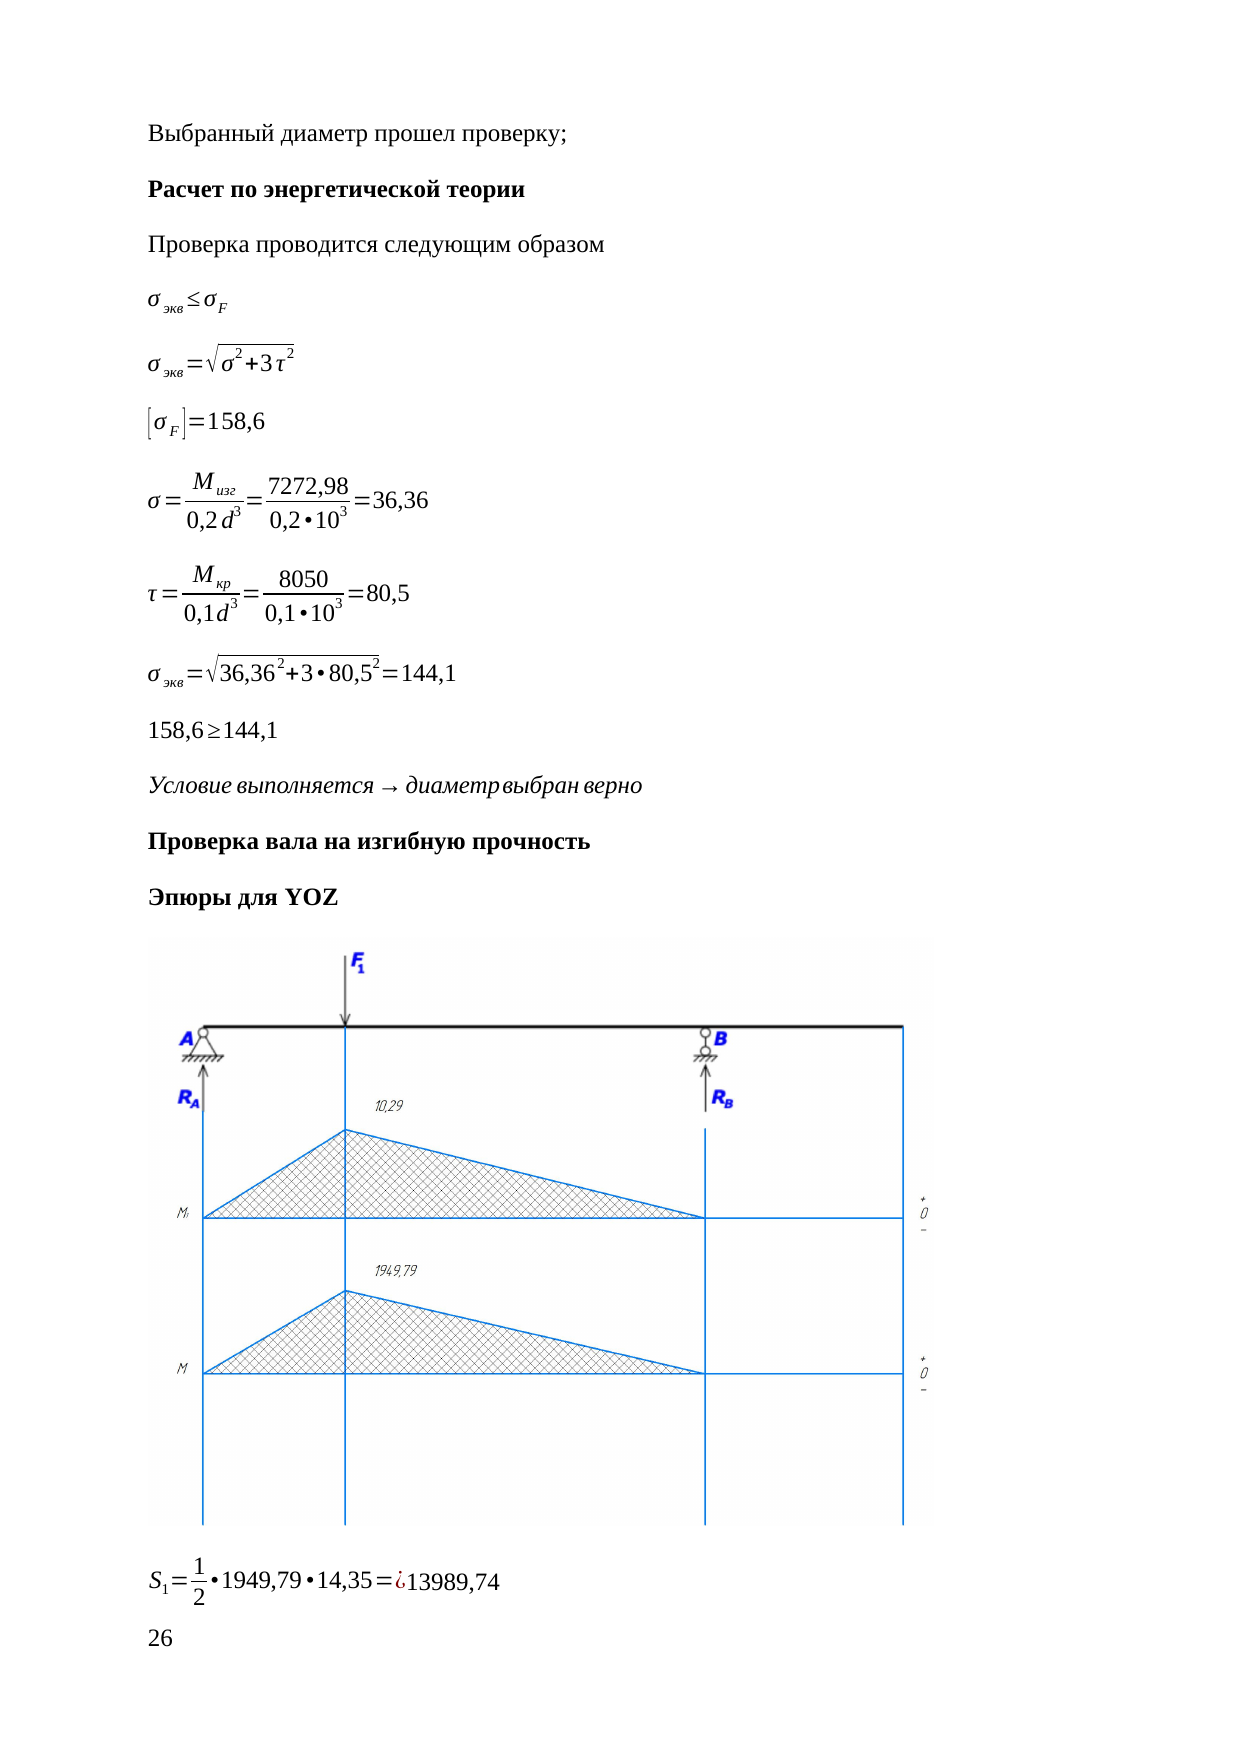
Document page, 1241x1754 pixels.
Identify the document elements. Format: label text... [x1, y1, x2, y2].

text Проверка проводится следующим образом [148, 229, 1152, 258]
picture [147, 937, 934, 1526]
text Расчет по энергетической теории [148, 174, 1152, 202]
text 13989,74 [148, 1552, 1152, 1611]
text Выбранный диаметр прошел проверку; [148, 118, 1152, 147]
text Проверка вала на изгибную прочность [148, 826, 1152, 855]
text Эпюры для YOZ [148, 882, 1152, 910]
